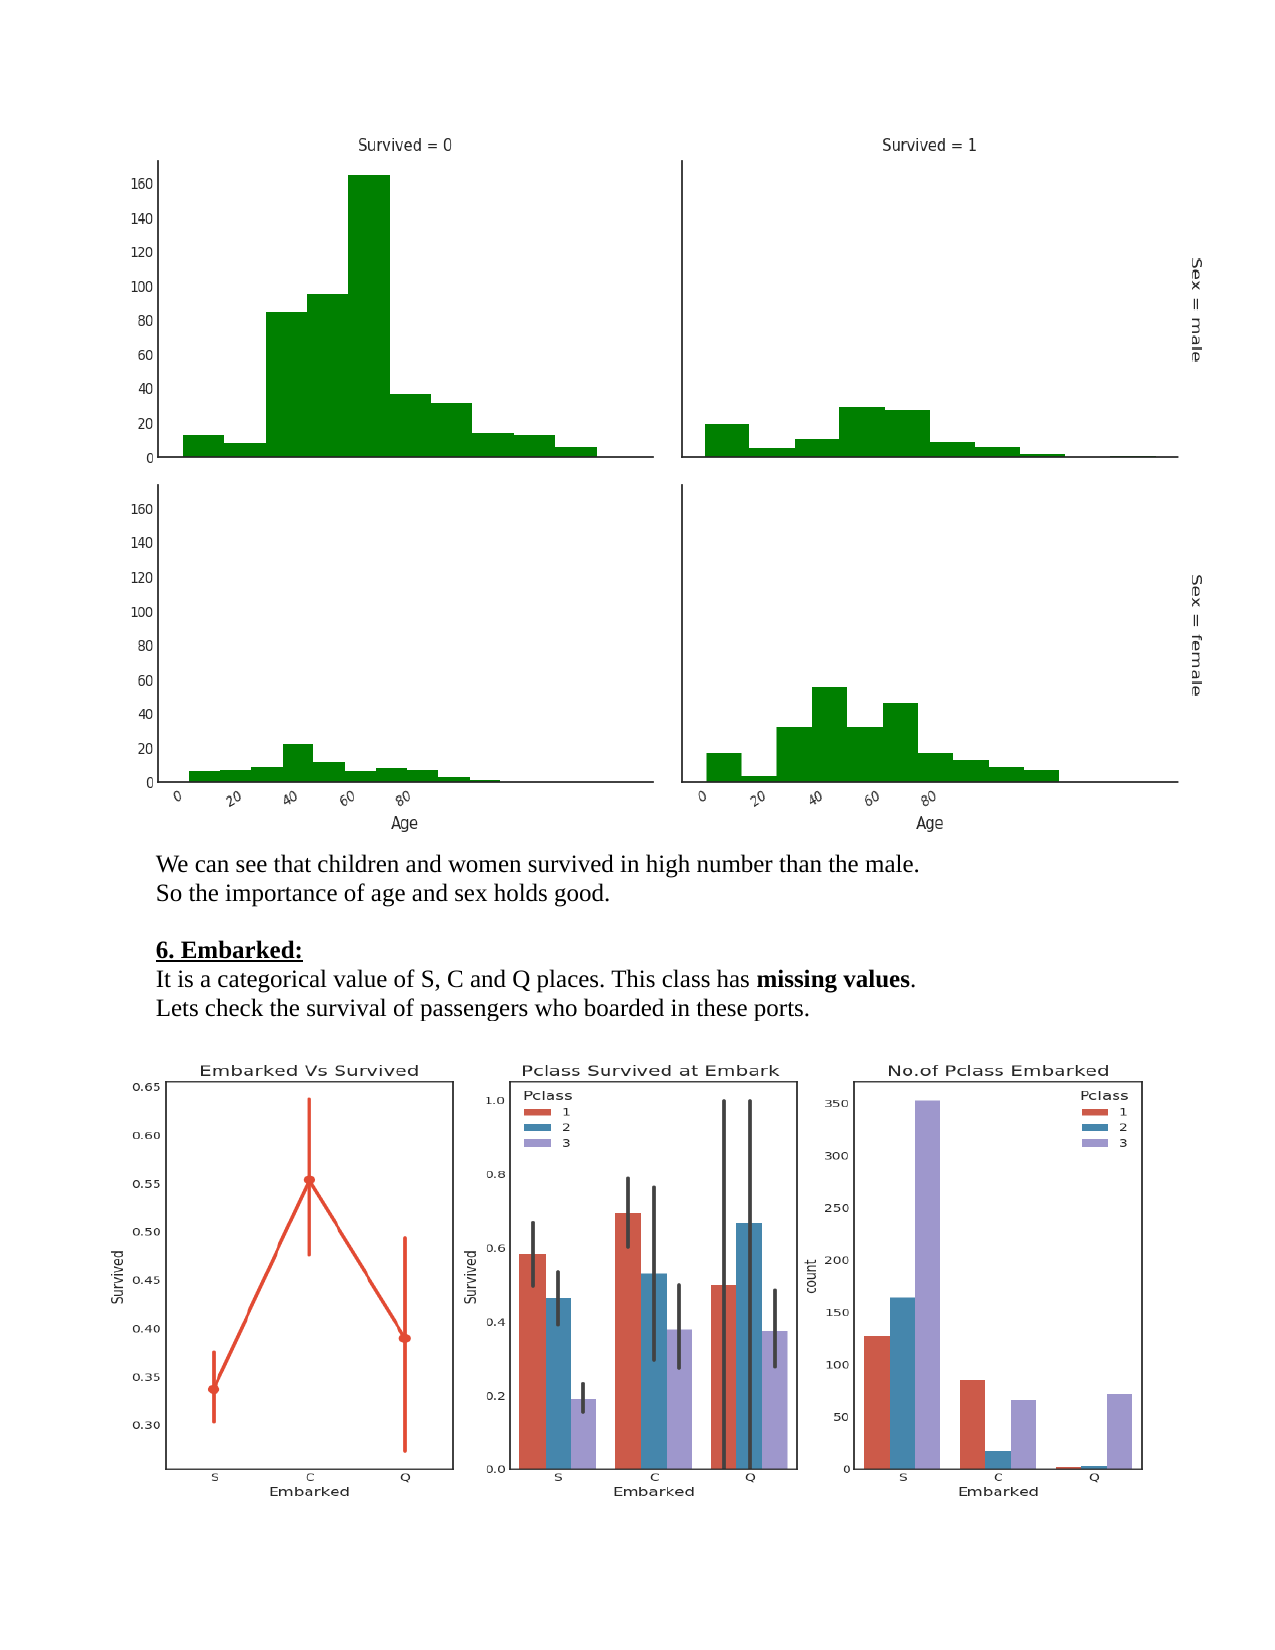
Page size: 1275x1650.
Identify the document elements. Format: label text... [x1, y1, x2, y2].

text It is a categorical value of S, C and Q places. This class has missing values. [156, 964, 1157, 993]
text So the importance of age and sex holds good. [156, 878, 1157, 907]
text We can see that children and women survived in high number than the male. [156, 849, 1157, 878]
text Lets check the survival of passengers who boarded in these ports. [156, 993, 1157, 1021]
picture [8, 1021, 1267, 1524]
picture [69, 118, 1206, 849]
text 6. Embarked: [156, 935, 1157, 964]
